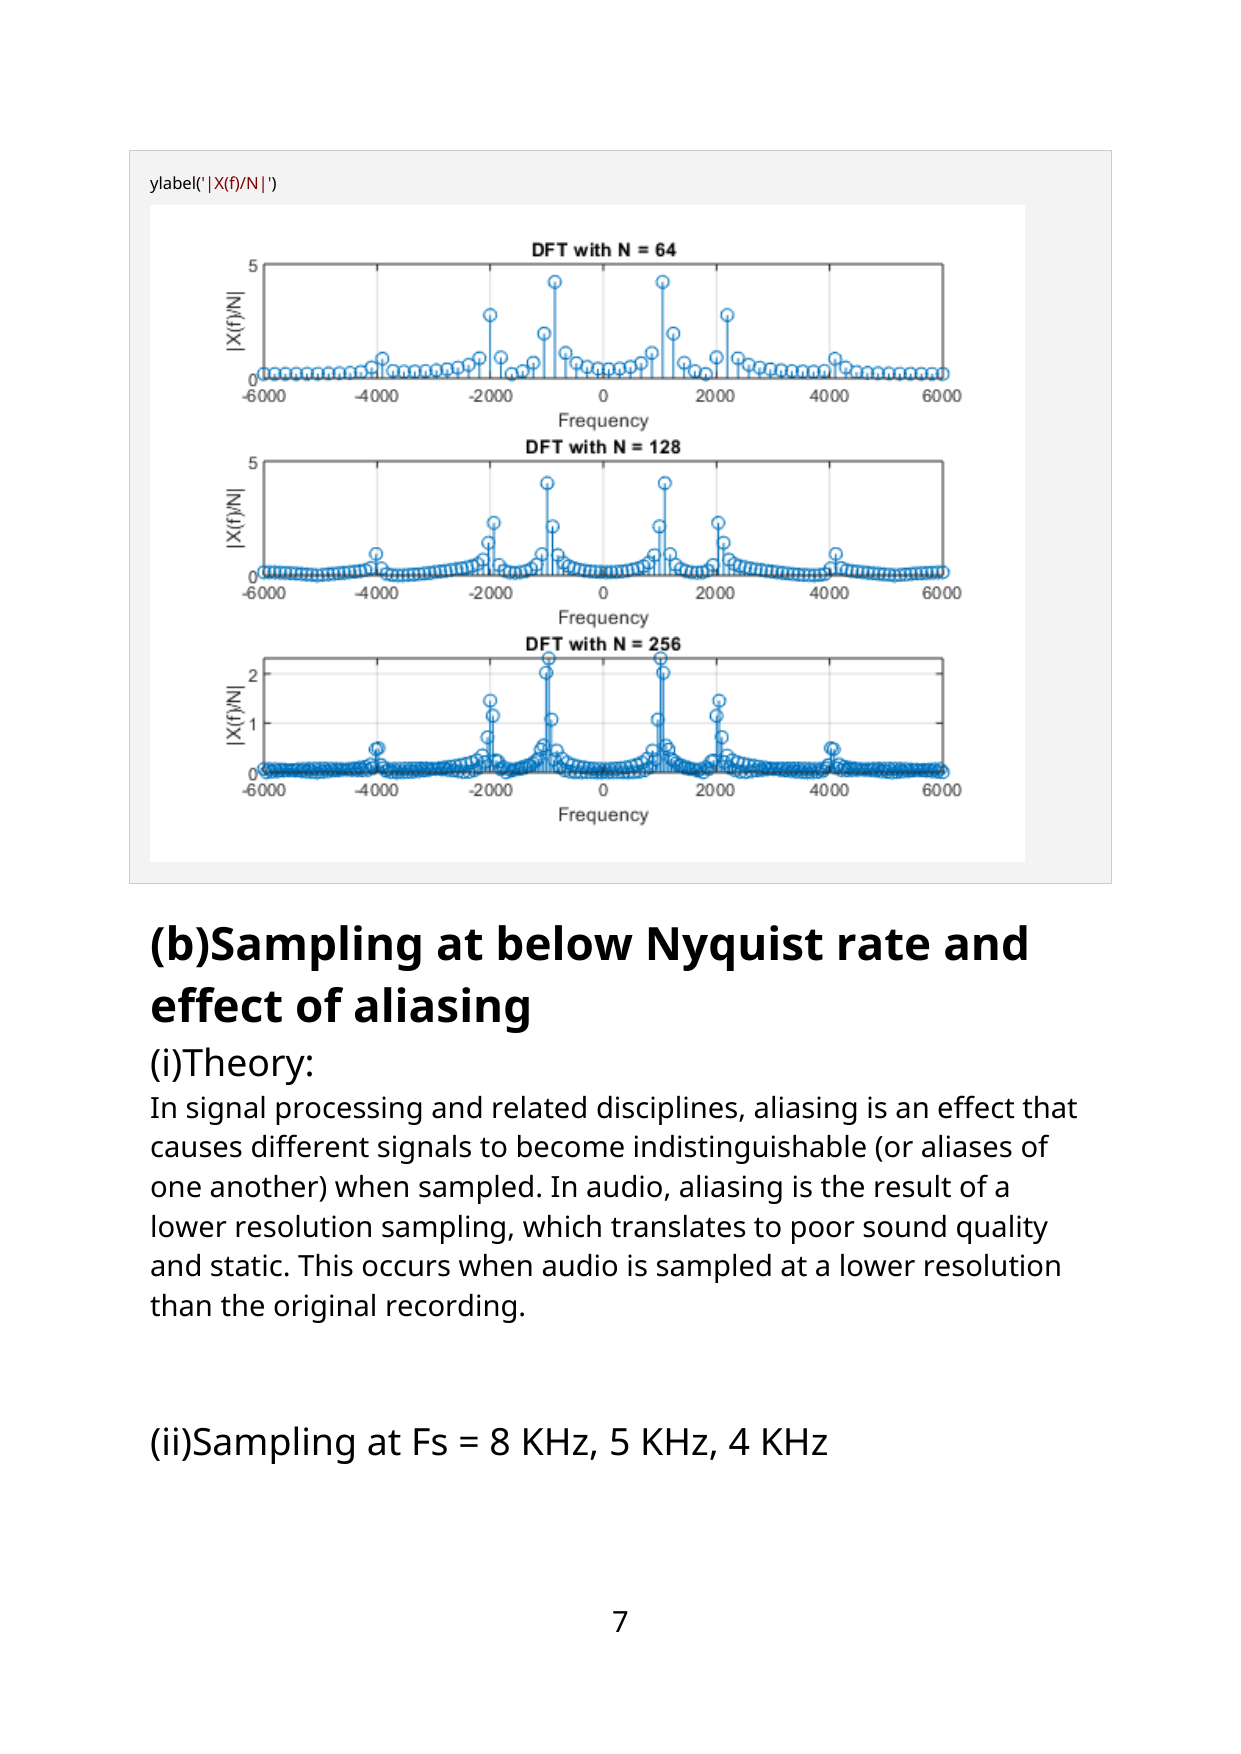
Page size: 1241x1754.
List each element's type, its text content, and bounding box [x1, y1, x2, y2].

text (b)Sampling at below Nyquist rate and effect of aliasing [150, 911, 1090, 1036]
picture [150, 205, 1025, 862]
text (i)Theory: [150, 1036, 1090, 1087]
text In signal processing and related disciplines, aliasing is an effect that causes different signals to become indistinguishable (or aliases of one another) when sampled. In audio, aliasing is the result of a lower resolution sampling, which translates to poor sound quality and static. This occurs when audio is sampled at a lower resolution than the original recording. [150, 1087, 1090, 1325]
text (ii)Sampling at Fs = 8 KHz, 5 KHz, 4 KHz [150, 1416, 1090, 1467]
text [130, 151, 1111, 883]
